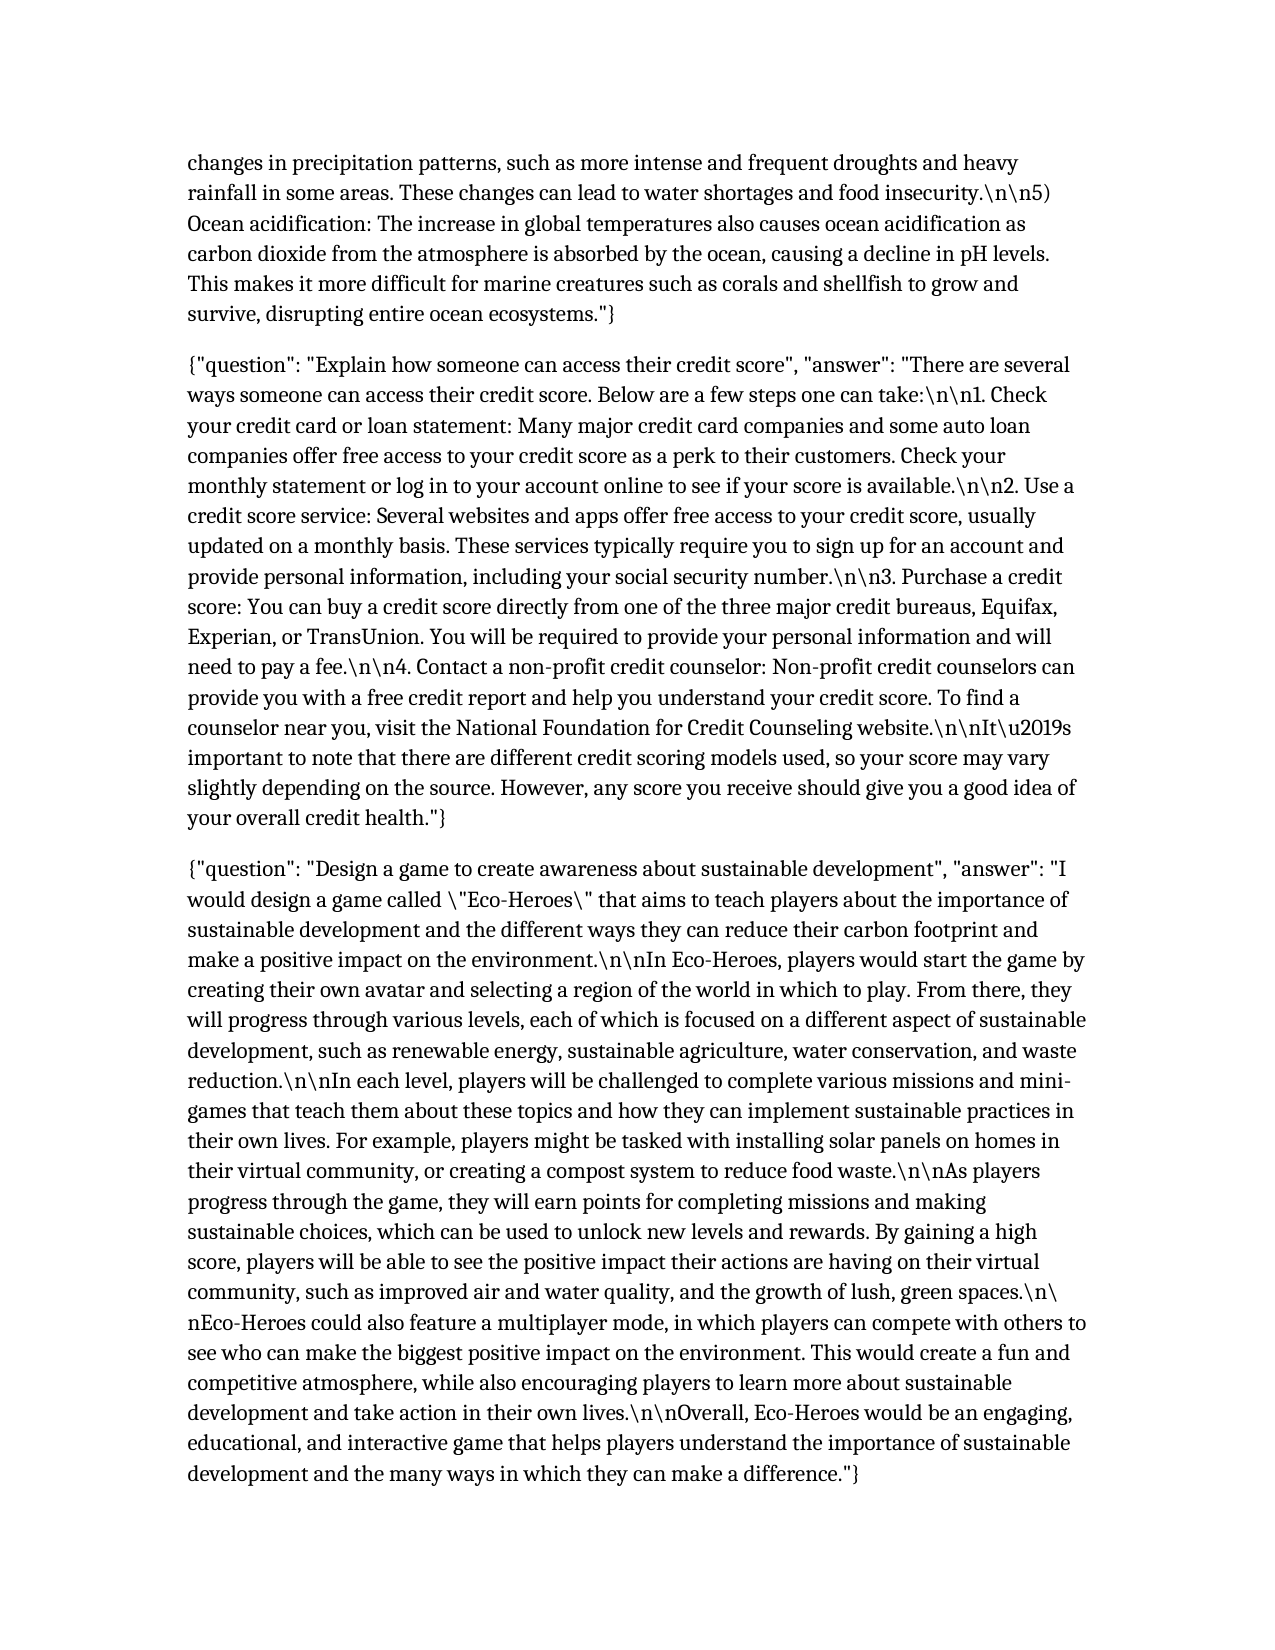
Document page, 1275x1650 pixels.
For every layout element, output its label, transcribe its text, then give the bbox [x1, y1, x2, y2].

text {"question": "Design a game to create awareness about sustainable development", "answer": "I would design a game called \"Eco-Heroes\" that aims to teach players about the importance of sustainable development and the different ways they can reduce their carbon footprint and make a positive impact on the environment.\n\nIn Eco-Heroes, players would start the game by creating their own avatar and selecting a region of the world in which to play. From there, they will progress through various levels, each of which is focused on a different aspect of sustainable development, such as renewable energy, sustainable agriculture, water conservation, and waste reduction.\n\nIn each level, players will be challenged to complete various missions and mini-games that teach them about these topics and how they can implement sustainable practices in their own lives. For example, players might be tasked with installing solar panels on homes in their virtual community, or creating a compost system to reduce food waste.\n\nAs players progress through the game, they will earn points for completing missions and making sustainable choices, which can be used to unlock new levels and rewards. By gaining a high score, players will be able to see the positive impact their actions are having on their virtual community, such as improved air and water quality, and the growth of lush, green spaces.\n\nEco-Heroes could also feature a multiplayer mode, in which players can compete with others to see who can make the biggest positive impact on the environment. This would create a fun and competitive atmosphere, while also encouraging players to learn more about sustainable development and take action in their own lives.\n\nOverall, Eco-Heroes would be an engaging, educational, and interactive game that helps players understand the importance of sustainable development and the many ways in which they can make a difference."} [187, 856, 1087, 1487]
text {"question": "Explain how someone can access their credit score", "answer": "There are several ways someone can access their credit score. Below are a few steps one can take:\n\n1. Check your credit card or loan statement: Many major credit card companies and some auto loan companies offer free access to your credit score as a perk to their customers. Check your monthly statement or log in to your account online to see if your score is available.\n\n2. Use a credit score service: Several websites and apps offer free access to your credit score, usually updated on a monthly basis. These services typically require you to sign up for an account and provide personal information, including your social security number.\n\n3. Purchase a credit score: You can buy a credit score directly from one of the three major credit bureaus, Equifax, Experian, or TransUnion. You will be required to provide your personal information and will need to pay a fee.\n\n4. Contact a non-profit credit counselor: Non-profit credit counselors can provide you with a free credit report and help you understand your credit score. To find a counselor near you, visit the National Foundation for Credit Counseling website.\n\nIt\u2019s important to note that there are different credit scoring models used, so your score may vary slightly depending on the source. However, any score you receive should give you a good idea of your overall credit health."} [187, 352, 1087, 832]
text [187, 150, 1087, 327]
